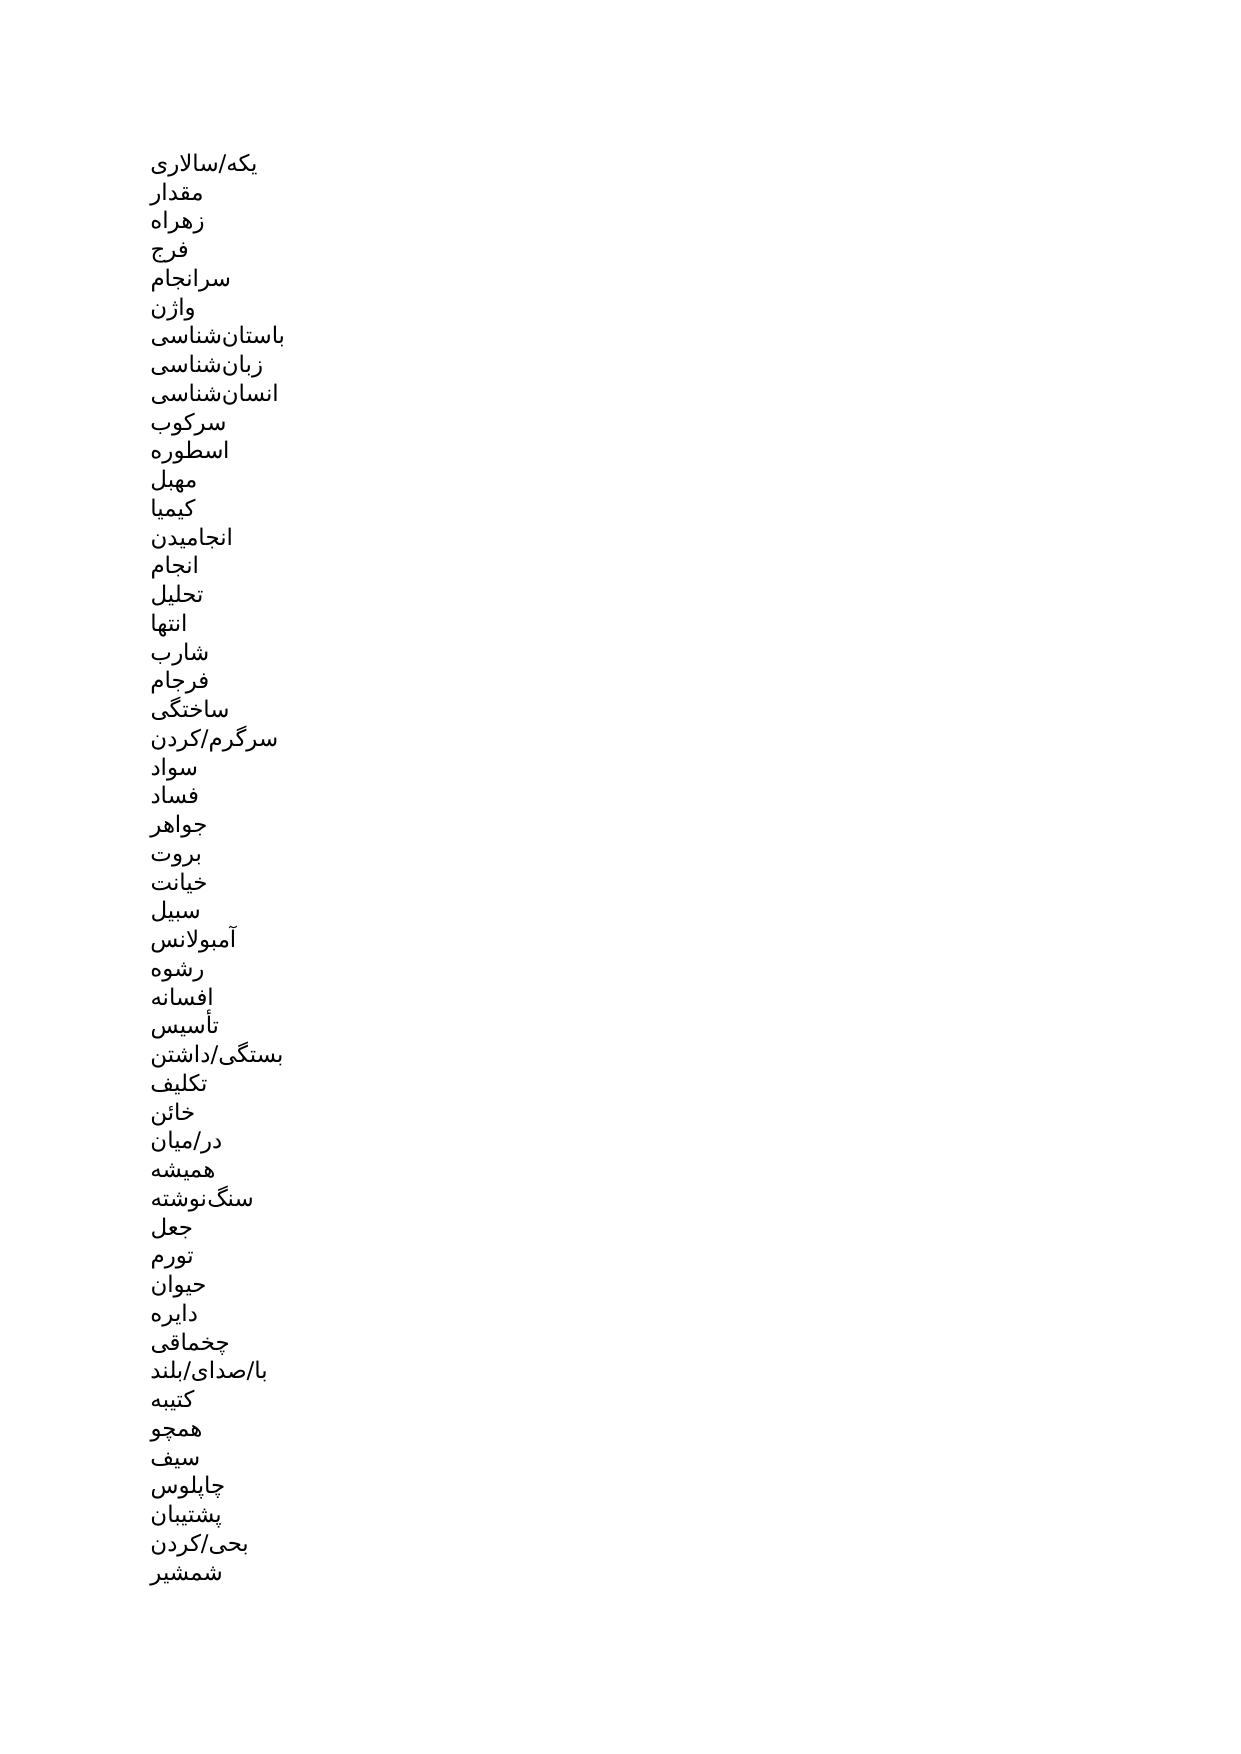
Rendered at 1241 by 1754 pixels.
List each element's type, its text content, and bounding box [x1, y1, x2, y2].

text انجامیدن [150, 524, 1090, 550]
text تورم [150, 1242, 1090, 1269]
text زهراه [150, 207, 1090, 234]
text سنگ‌نوشته [150, 1185, 1090, 1212]
text ساختگی [150, 696, 1090, 723]
text خائن [150, 1099, 1090, 1125]
text واژن [150, 294, 1090, 320]
text همچو [150, 1415, 1090, 1442]
text شارب [150, 639, 1090, 665]
text مقدار [150, 179, 1090, 205]
text خیانت [150, 869, 1090, 895]
text افسانه‌ [150, 984, 1090, 1010]
text بستگی/داشتن [150, 1041, 1090, 1068]
text پشتیبان [150, 1501, 1090, 1528]
text آمبولانس [150, 926, 1090, 953]
text دایره [150, 1300, 1090, 1327]
text رشوه [150, 955, 1090, 982]
text سرانجام [150, 265, 1090, 292]
text سرکوب [150, 409, 1090, 435]
text بروت [150, 840, 1090, 867]
text باستان‌شناسی [150, 322, 1090, 349]
text بحی/کردن [150, 1530, 1090, 1557]
text جعل [150, 1214, 1090, 1240]
text سرگرم/کردن [150, 725, 1090, 752]
text حیوان [150, 1271, 1090, 1298]
text تکلیف [150, 1070, 1090, 1097]
text فساد [150, 782, 1090, 809]
text کتیبه [150, 1386, 1090, 1413]
text تحلیل [150, 581, 1090, 608]
text کیمیا [150, 495, 1090, 522]
text چخماقی [150, 1329, 1090, 1355]
text اسطوره [150, 437, 1090, 464]
text انسان‌شناسی [150, 380, 1090, 407]
text سواد [150, 754, 1090, 780]
text شمشیر [150, 1559, 1090, 1585]
text انجام [150, 552, 1090, 579]
text انتها [150, 610, 1090, 637]
text تأسیس [150, 1012, 1090, 1039]
text سبیل [150, 897, 1090, 924]
text همیشه [150, 1156, 1090, 1183]
text سیف [150, 1444, 1090, 1470]
text فرجام [150, 667, 1090, 694]
text فرج [150, 236, 1090, 263]
text در/میان [150, 1127, 1090, 1154]
text با/صدای/بلند [150, 1357, 1090, 1384]
text جواهر [150, 811, 1090, 838]
text زبان‌شناسی [150, 351, 1090, 378]
text یکه/سالاری [150, 150, 1090, 177]
text مهبل [150, 466, 1090, 493]
text چاپلوس [150, 1472, 1090, 1499]
